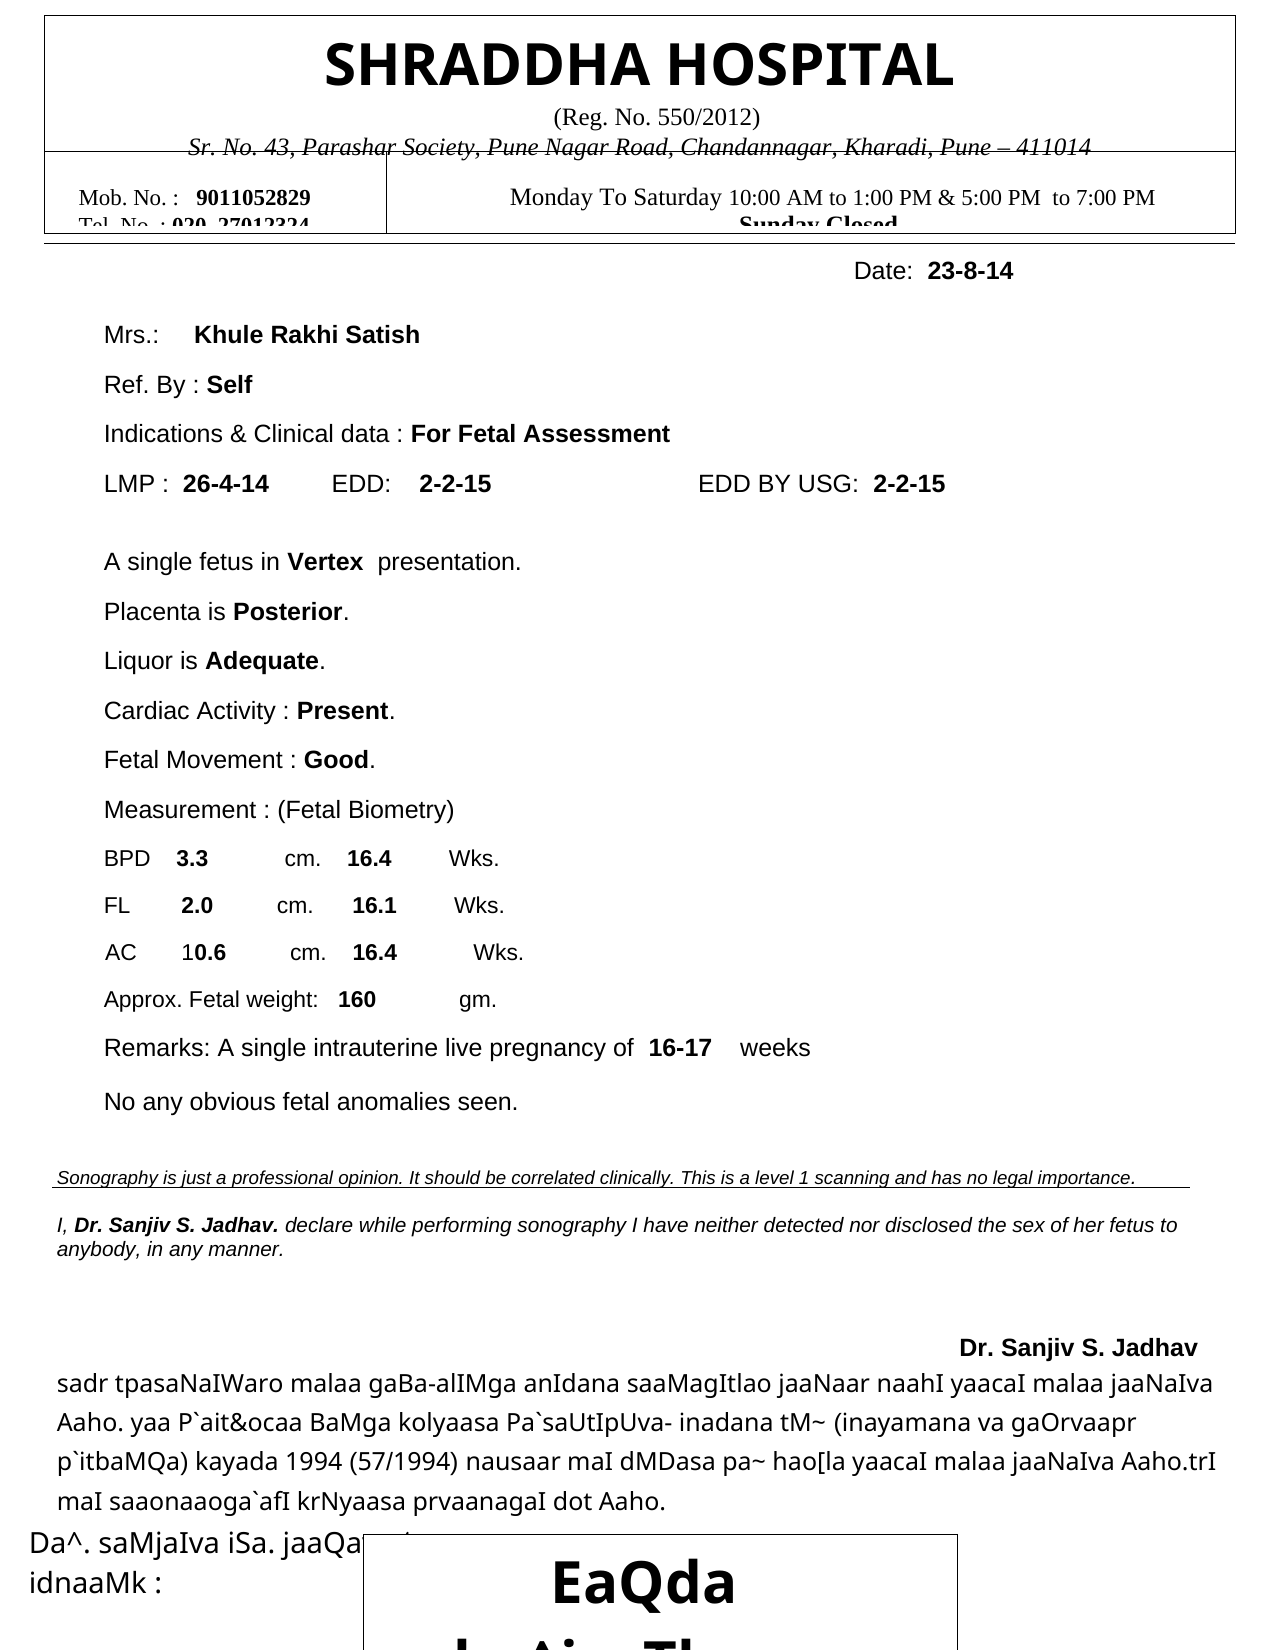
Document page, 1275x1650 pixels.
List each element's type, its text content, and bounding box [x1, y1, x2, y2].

text sadr tpasaNaIWaro malaa gaBa-alIMga anIdana saaMagItlao jaaNaar naahI yaacaI malaa jaaNaIva Aaho. yaa P`ait&ocaa BaMga kolyaasa Pa`saUtIpUva- inadana tM~ (inayamana va gaOrvaapr p`itbaMQa) kayada 1994 (57/1994) nausaar maI dMDasa pa~ hao[la yaacaI malaa jaaNaIva Aaho.trI maI saaonaaoga`afI krNyaasa prvaanagaI dot Aaho. [57, 1366, 1228, 1517]
text Dr. Sanjiv S. Jadhav [882, 1333, 1228, 1361]
text Liquor is . [10, 646, 1228, 675]
text Fetal Movement : . [10, 745, 1228, 774]
text No any obvious fetal anomalies seen. [28, 1087, 1228, 1116]
text LMP : 26-4-14 EDD: 2-2-15 EDD BY USG: 2-2-15 [10, 469, 1228, 526]
text Indications & Clinical data : For Fetal Assessment [10, 419, 1228, 448]
text BPD 3.3 cm. 16.4 Wks. [10, 844, 1228, 871]
text Approx. Fetal weight: 160 gm. [10, 986, 1228, 1012]
text Placenta is . [10, 597, 1228, 625]
text FL 2.0 cm. 16.1 Wks. [10, 892, 1228, 918]
text I, Dr. Sanjiv S. Jadhav. declare while performing sonography I have neither detected nor disclosed the sex of her fetus to anybody, in any manner. [57, 1213, 1228, 1261]
text Cardiac Activity : . [10, 696, 1228, 724]
text Measurement : (Fetal Biometry) [10, 795, 1228, 824]
text Ref. By : Self [10, 369, 1228, 398]
text Remarks: A single intrauterine live pregnancy of 16-17 weeks [10, 1033, 1228, 1062]
text A single fetus in presentation. [10, 547, 1228, 576]
text Sonography is just a professional opinion. It should be correlated clinically. This is a level 1 scanning and has no legal importance. [57, 1165, 1228, 1189]
text AC 10.6 cm. 16.4 Wks. [28, 939, 1228, 965]
text Date: 23-8-14 [10, 256, 1228, 285]
text Mrs.: Khule Rakhi Satish [10, 320, 1228, 349]
text Da^. saMjaIva iSa. jaaQava (rija.naM. 60876) idnaaMk : [28, 1522, 1228, 1602]
